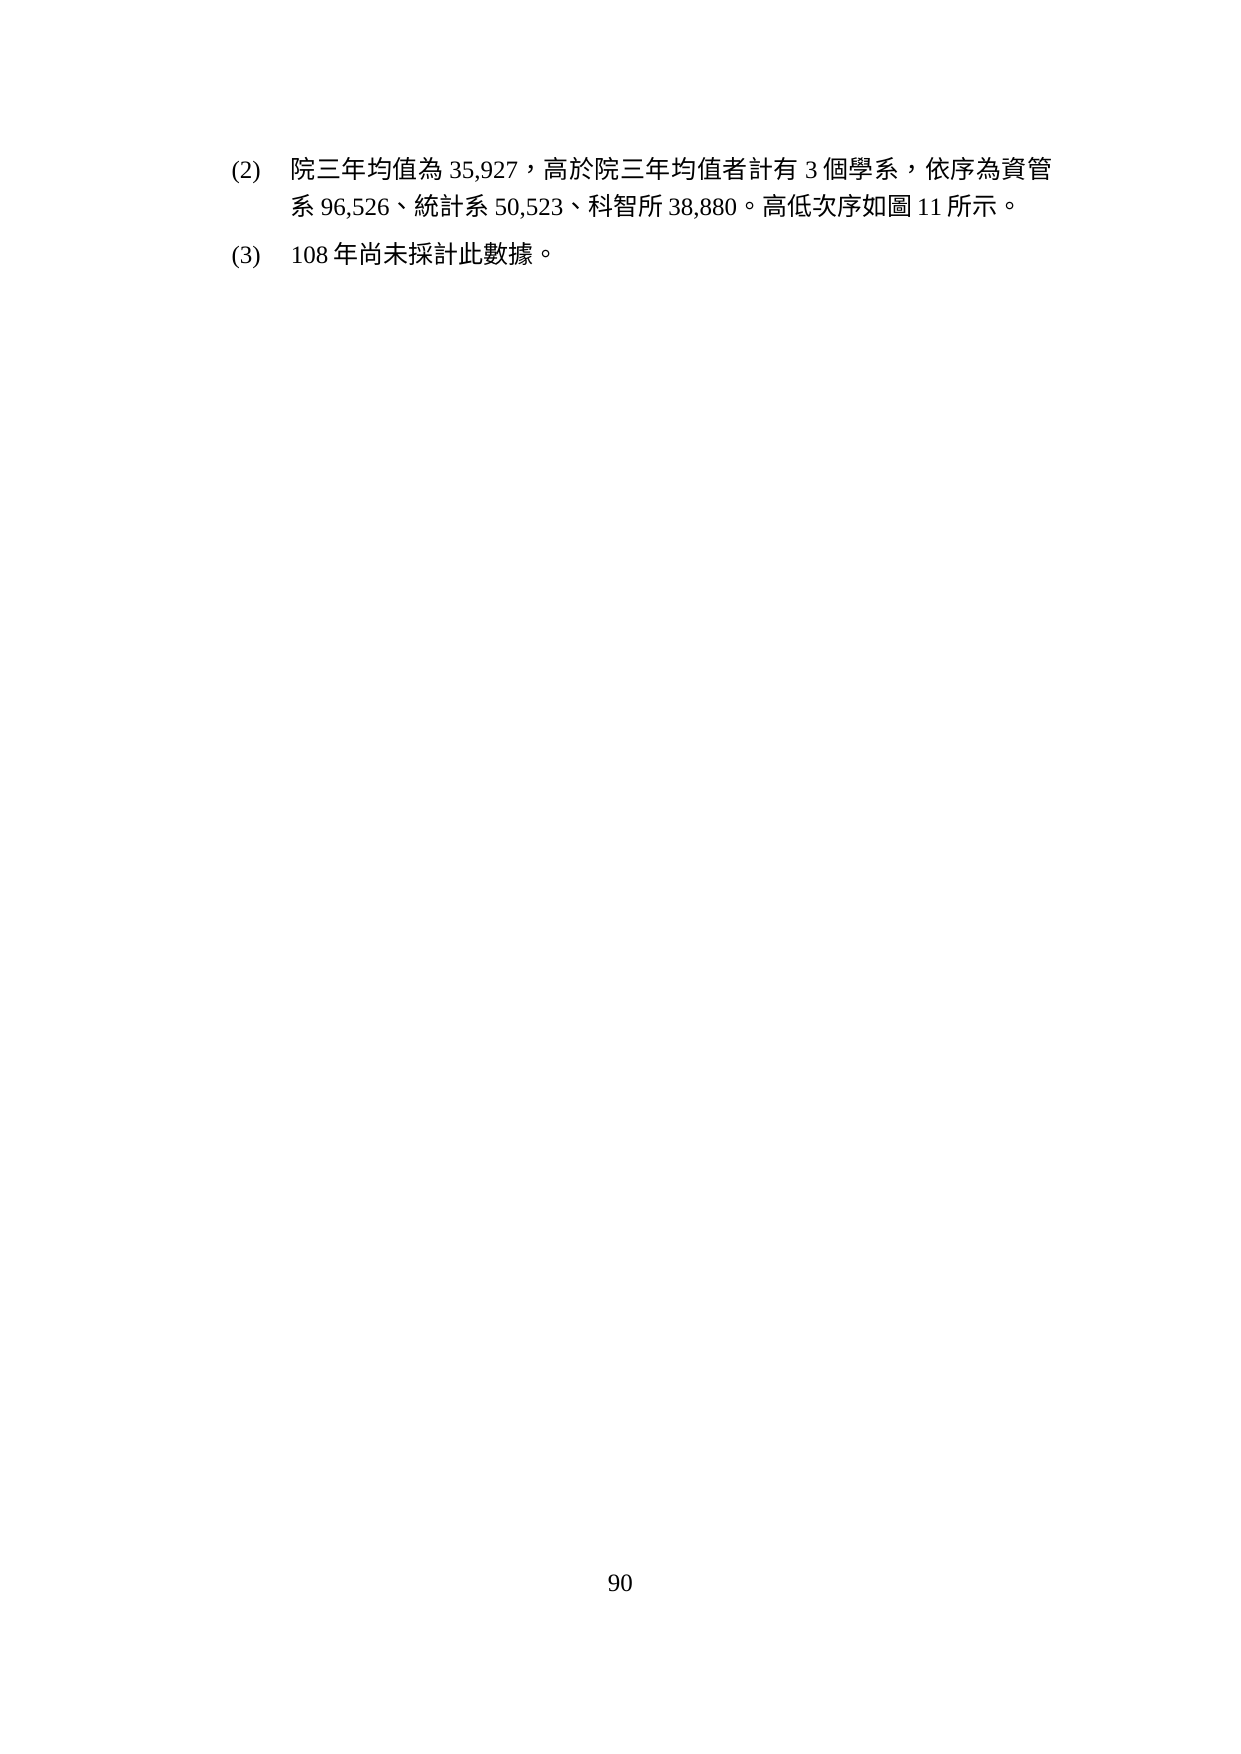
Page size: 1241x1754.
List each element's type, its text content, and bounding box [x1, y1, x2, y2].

list 院三年均值為35,927，高於院三年均值者計有3個學系，依序為資管系96,526、統計系50,523、科智所38,880。高低次序如圖11所示。 [231, 150, 1053, 222]
list 108年尚未採計此數據。 [231, 235, 1053, 271]
